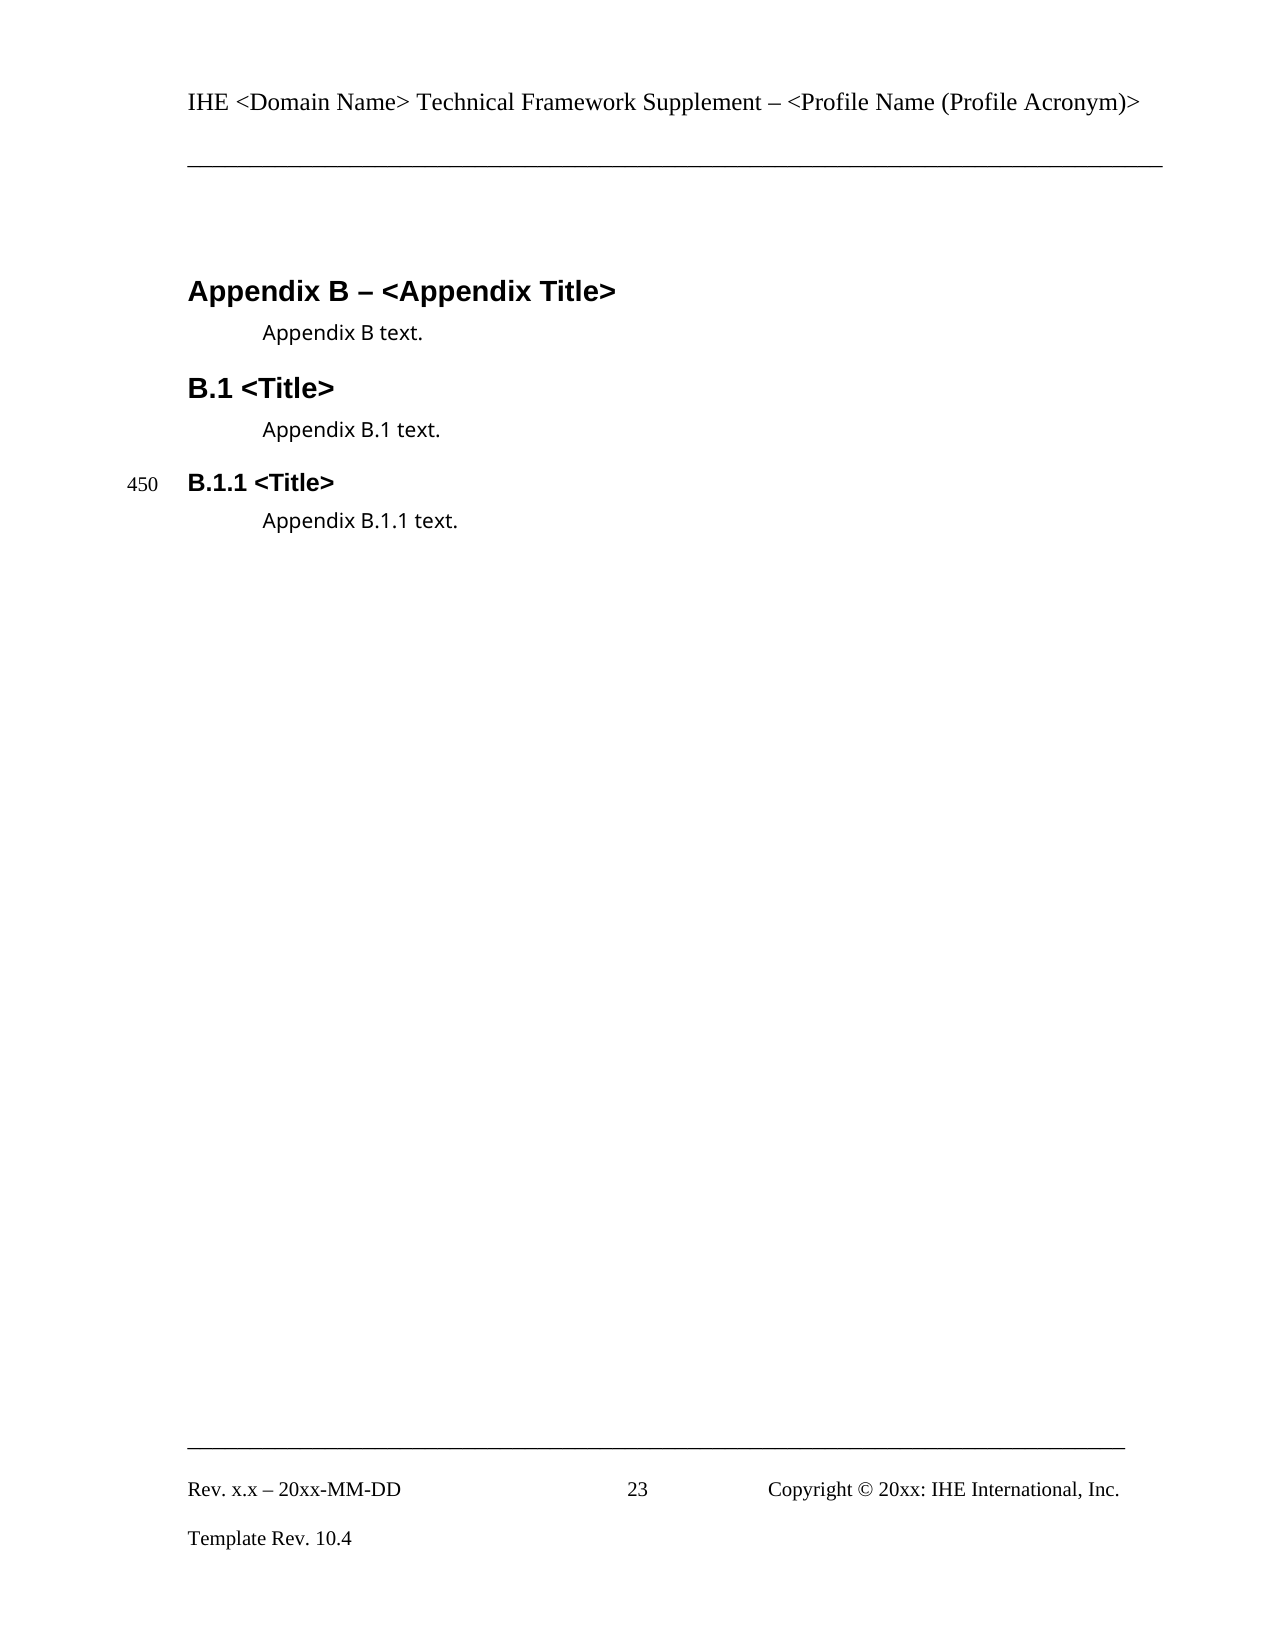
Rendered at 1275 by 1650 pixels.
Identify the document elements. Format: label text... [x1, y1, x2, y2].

subtitle Appendix B – <Appendix Title> [187, 274, 1162, 308]
text Appendix B text. [262, 319, 1162, 346]
subtitle B.1 <Title> [187, 371, 1162, 404]
subtitle B.1.1 <Title> [187, 468, 1162, 497]
text Appendix B.1 text. [262, 416, 1162, 443]
text Appendix B.1.1 text. [262, 507, 1162, 534]
